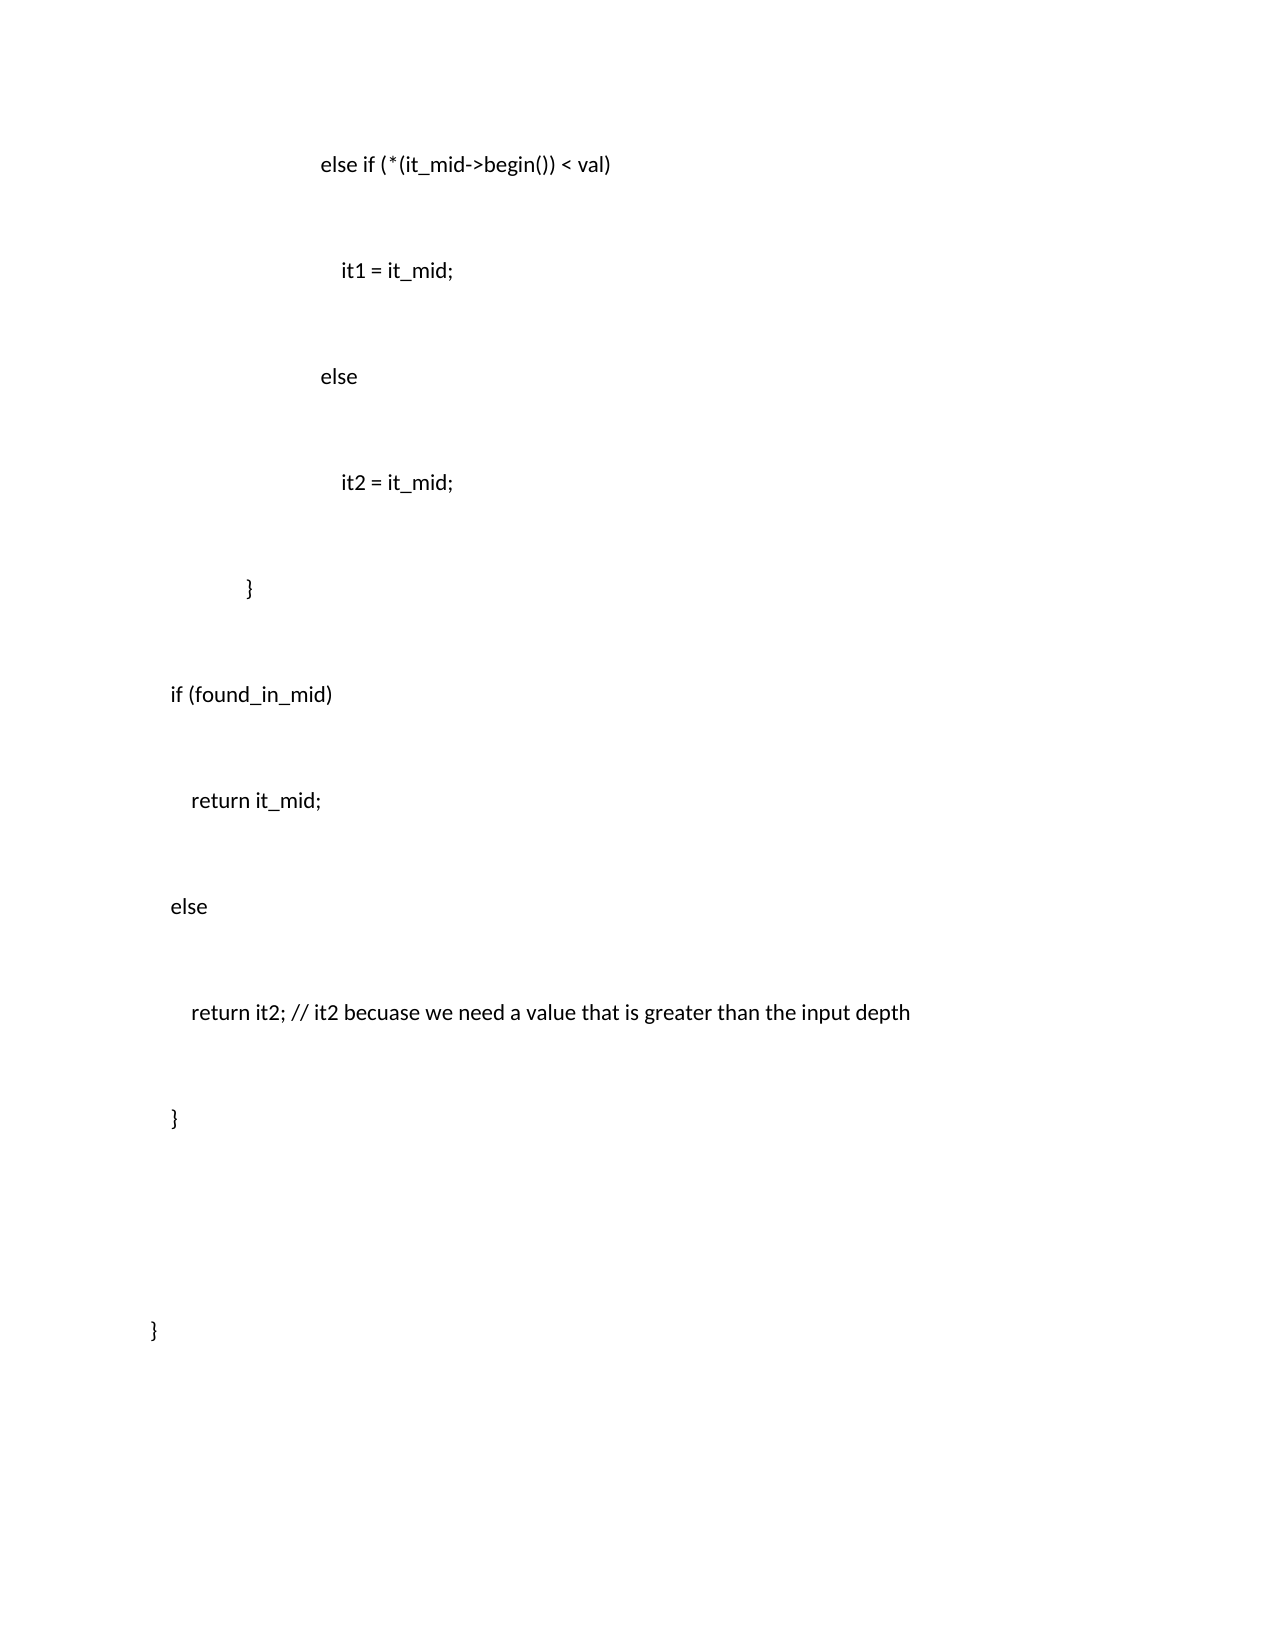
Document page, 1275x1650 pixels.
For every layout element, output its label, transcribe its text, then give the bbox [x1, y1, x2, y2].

text it2 = it_mid; [150, 468, 1125, 496]
text } [150, 1104, 1125, 1132]
text if (found_in_mid) [150, 680, 1125, 708]
text else if (*(it_mid->begin()) < val) [150, 150, 1125, 178]
text } [150, 1316, 1125, 1344]
text else [150, 362, 1125, 390]
text } [150, 574, 1125, 602]
text return it_mid; [150, 786, 1125, 814]
text return it2; // it2 becuase we need a value that is greater than the input depth [150, 998, 1125, 1026]
text it1 = it_mid; [150, 256, 1125, 284]
text else [150, 892, 1125, 920]
